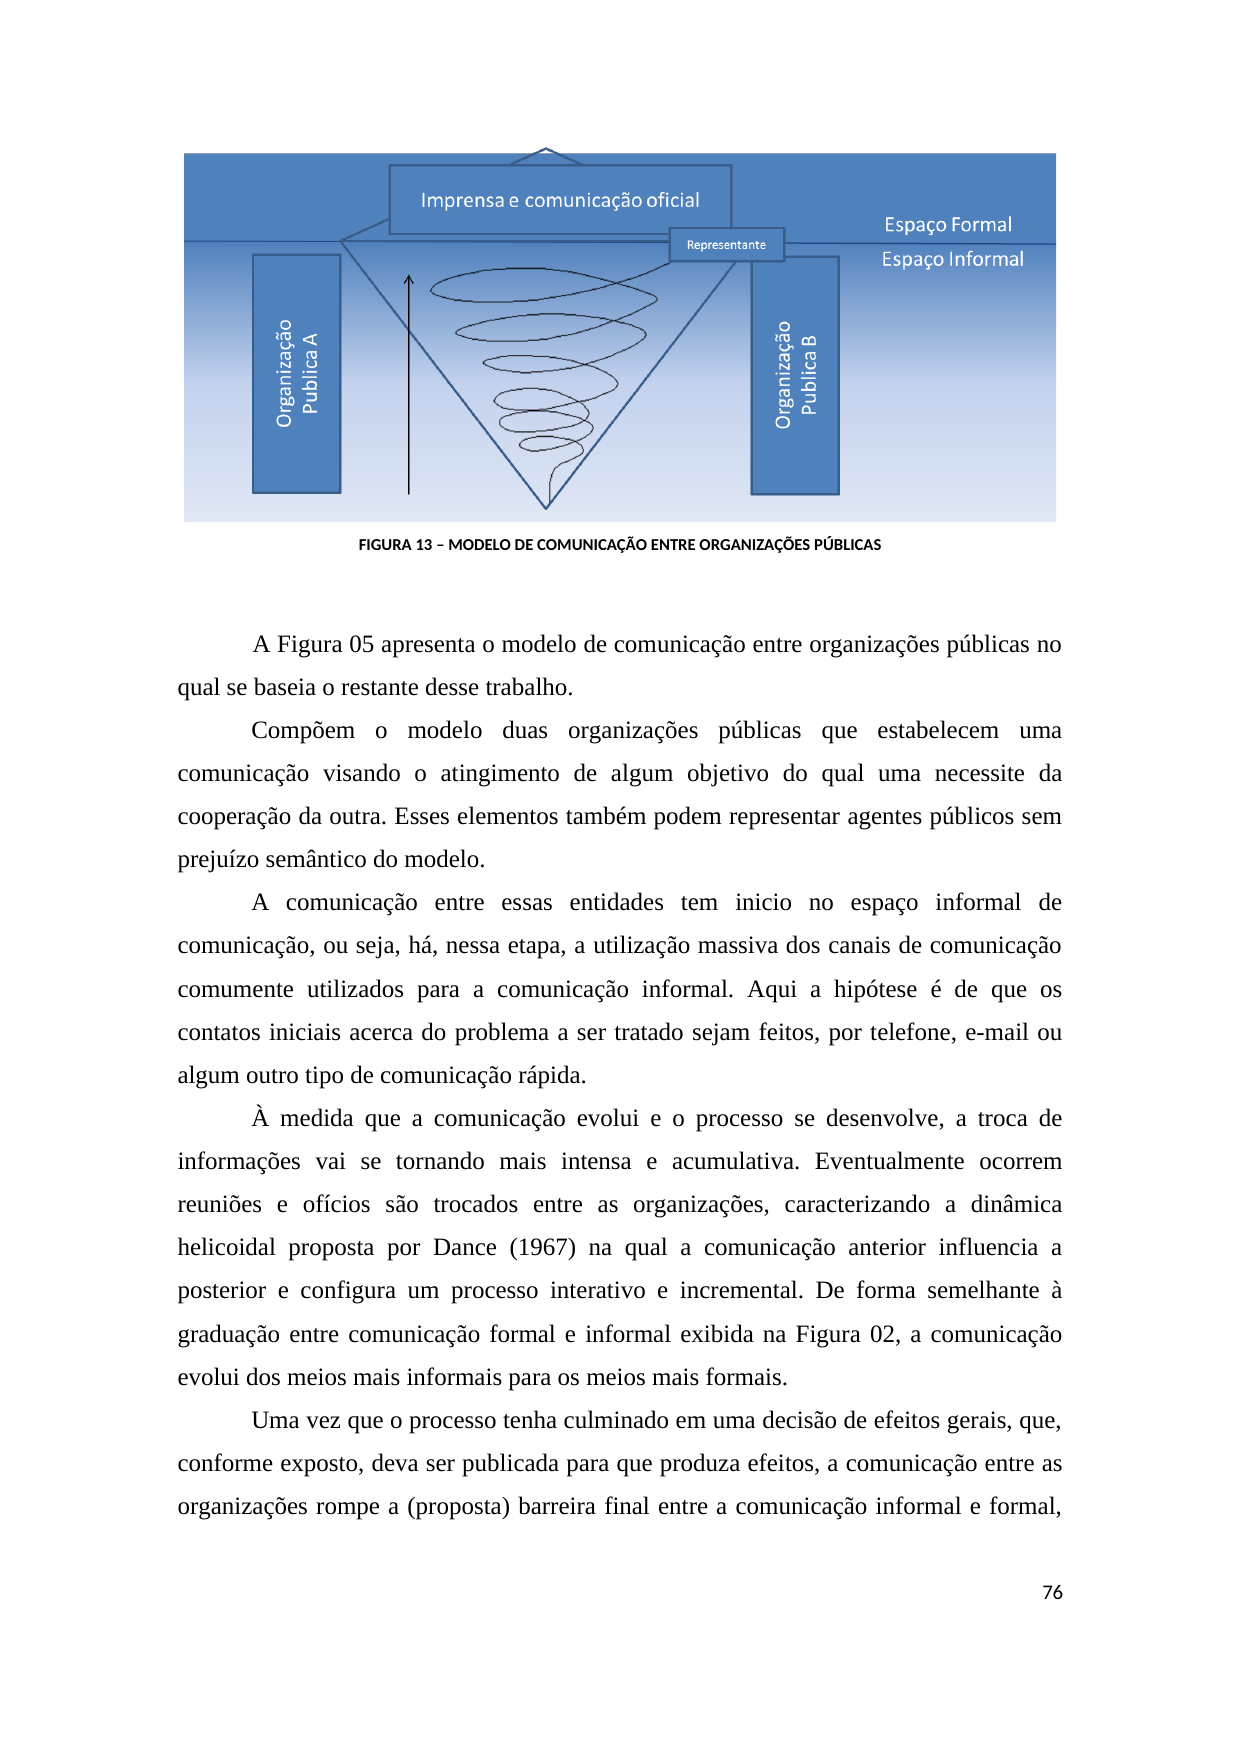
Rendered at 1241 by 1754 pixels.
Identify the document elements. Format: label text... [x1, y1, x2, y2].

picture [183, 147, 1057, 522]
text A comunicação entre essas entidades tem inicio no espaço informal de comunicação, ou seja, há, nessa etapa, a utilização massiva dos canais de comunicação comumente utilizados para a comunicação informal. Aqui a hipótese é de que os contatos iniciais acerca do problema a ser tratado sejam feitos, por telefone, e-mail ou algum outro tipo de comunicação rápida. [177, 887, 1063, 1089]
text À medida que a comunicação evolui e o processo se desenvolve, a troca de informações vai se tornando mais intensa e acumulativa. Eventualmente ocorrem reuniões e ofícios são trocados entre as organizações, caracterizando a dinâmica helicoidal proposta por Dance (1967) na qual a comunicação anterior influencia a posterior e configura um processo interativo e incremental. De forma semelhante à graduação entre comunicação formal e informal exibida na Figura 02, a comunicação evolui dos meios mais informais para os meios mais formais. [177, 1103, 1063, 1391]
text A Figura 05 apresenta o modelo de comunicação entre organizações públicas no qual se baseia o restante desse trabalho. [177, 629, 1063, 701]
text Compõem o modelo duas organizações públicas que estabelecem uma comunicação visando o atingimento de algum objetivo do qual uma necessite da cooperação da outra. Esses elementos também podem representar agentes públicos sem prejuízo semântico do modelo. [177, 715, 1063, 873]
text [177, 1405, 1063, 1520]
